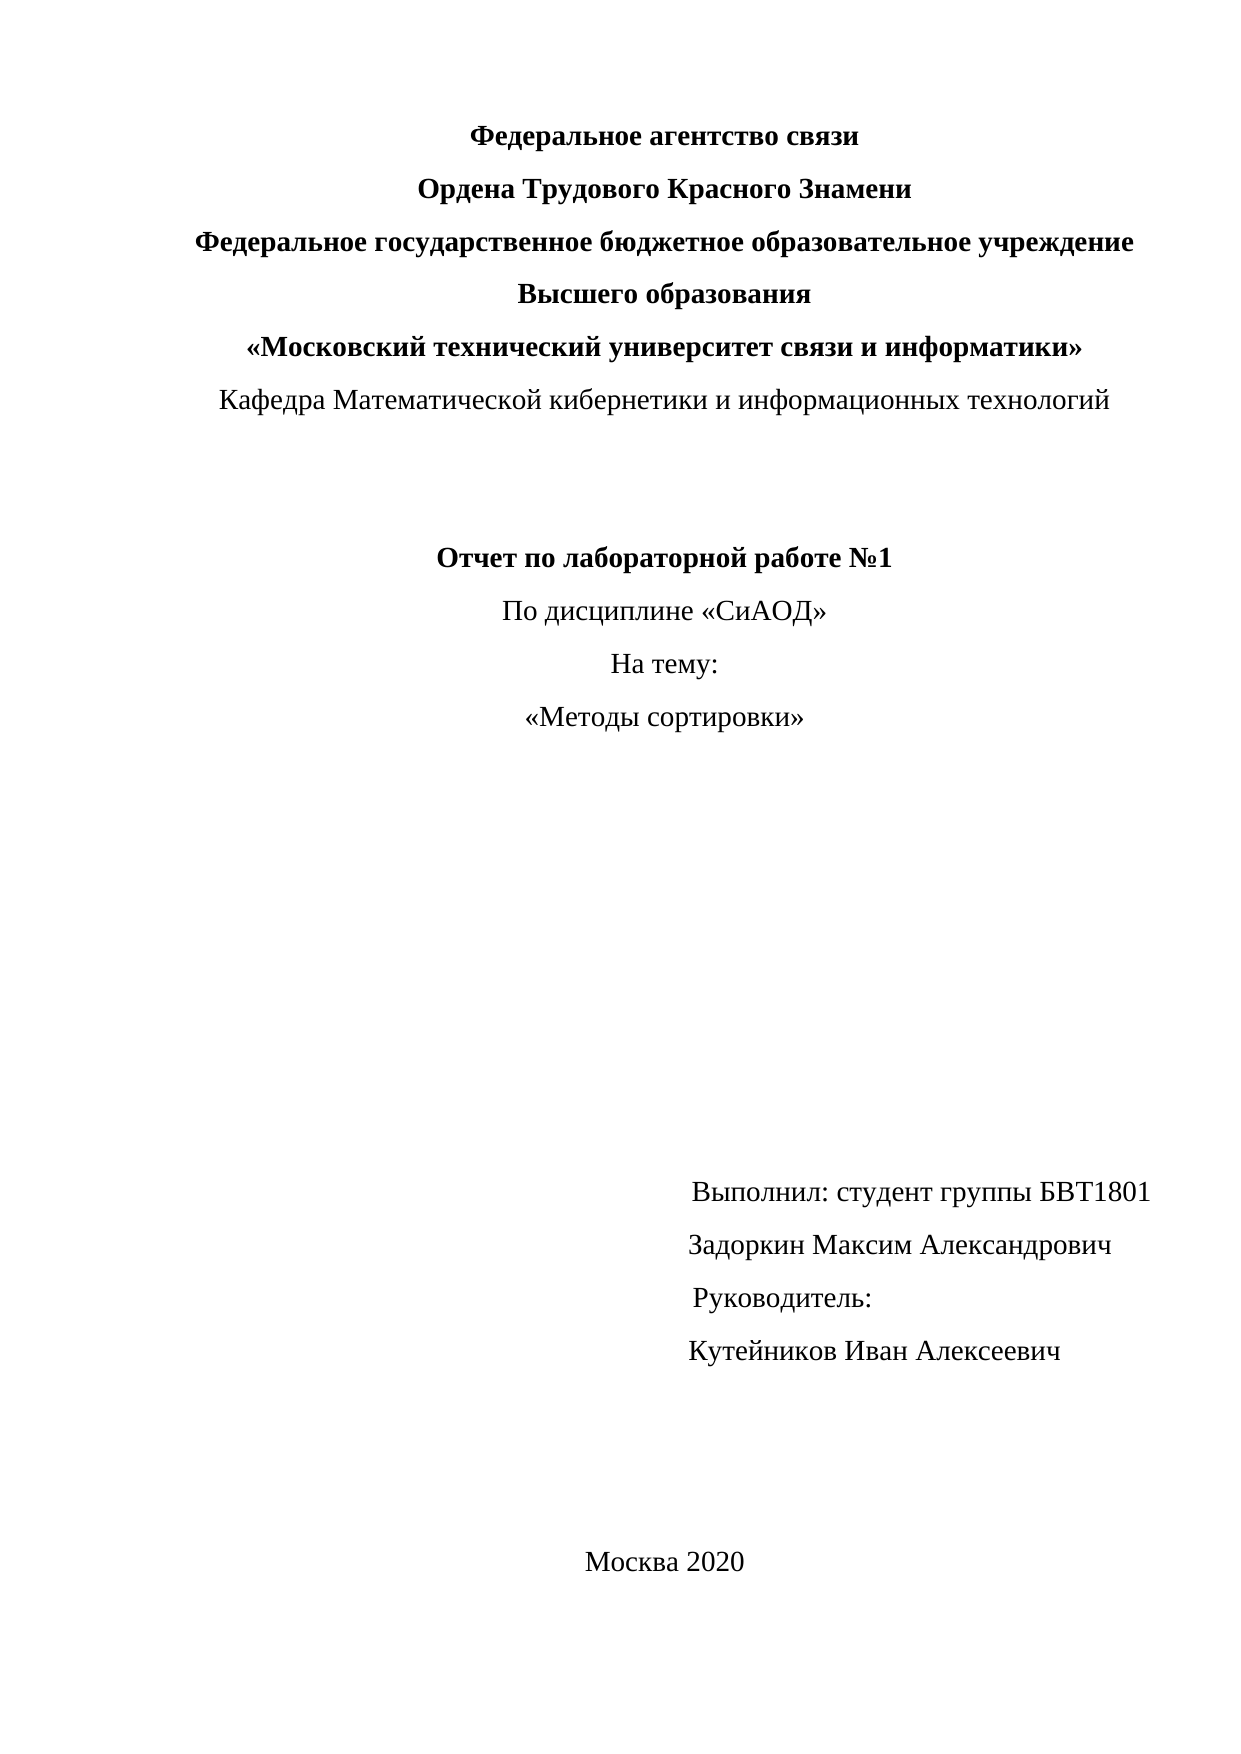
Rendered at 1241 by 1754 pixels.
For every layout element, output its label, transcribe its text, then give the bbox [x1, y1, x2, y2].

text Москва 2020 [177, 1544, 1152, 1578]
text Выполнил: студент группы БВТ1801 [177, 1174, 1152, 1208]
text Руководитель: [177, 1280, 1152, 1313]
text Высшего образования [177, 277, 1152, 310]
text Федеральное агентство связи [177, 118, 1152, 152]
text По дисциплине «СиАОД» [177, 593, 1152, 627]
text Ордена Трудового Красного Знамени [177, 171, 1152, 204]
text Кафедра Математической кибернетики и информационных технологий [177, 382, 1152, 416]
text На тему: [177, 646, 1152, 680]
text «Московский технический университет связи и информатики» [177, 329, 1152, 363]
text Кутейников Иван Алексеевич [177, 1333, 1152, 1366]
text Федеральное государственное бюджетное образовательное учреждение [177, 224, 1152, 257]
text Отчет по лабораторной работе №1 [177, 541, 1152, 574]
text Задоркин Максим Александрович [177, 1227, 1152, 1261]
text «Методы сортировки» [177, 699, 1152, 733]
